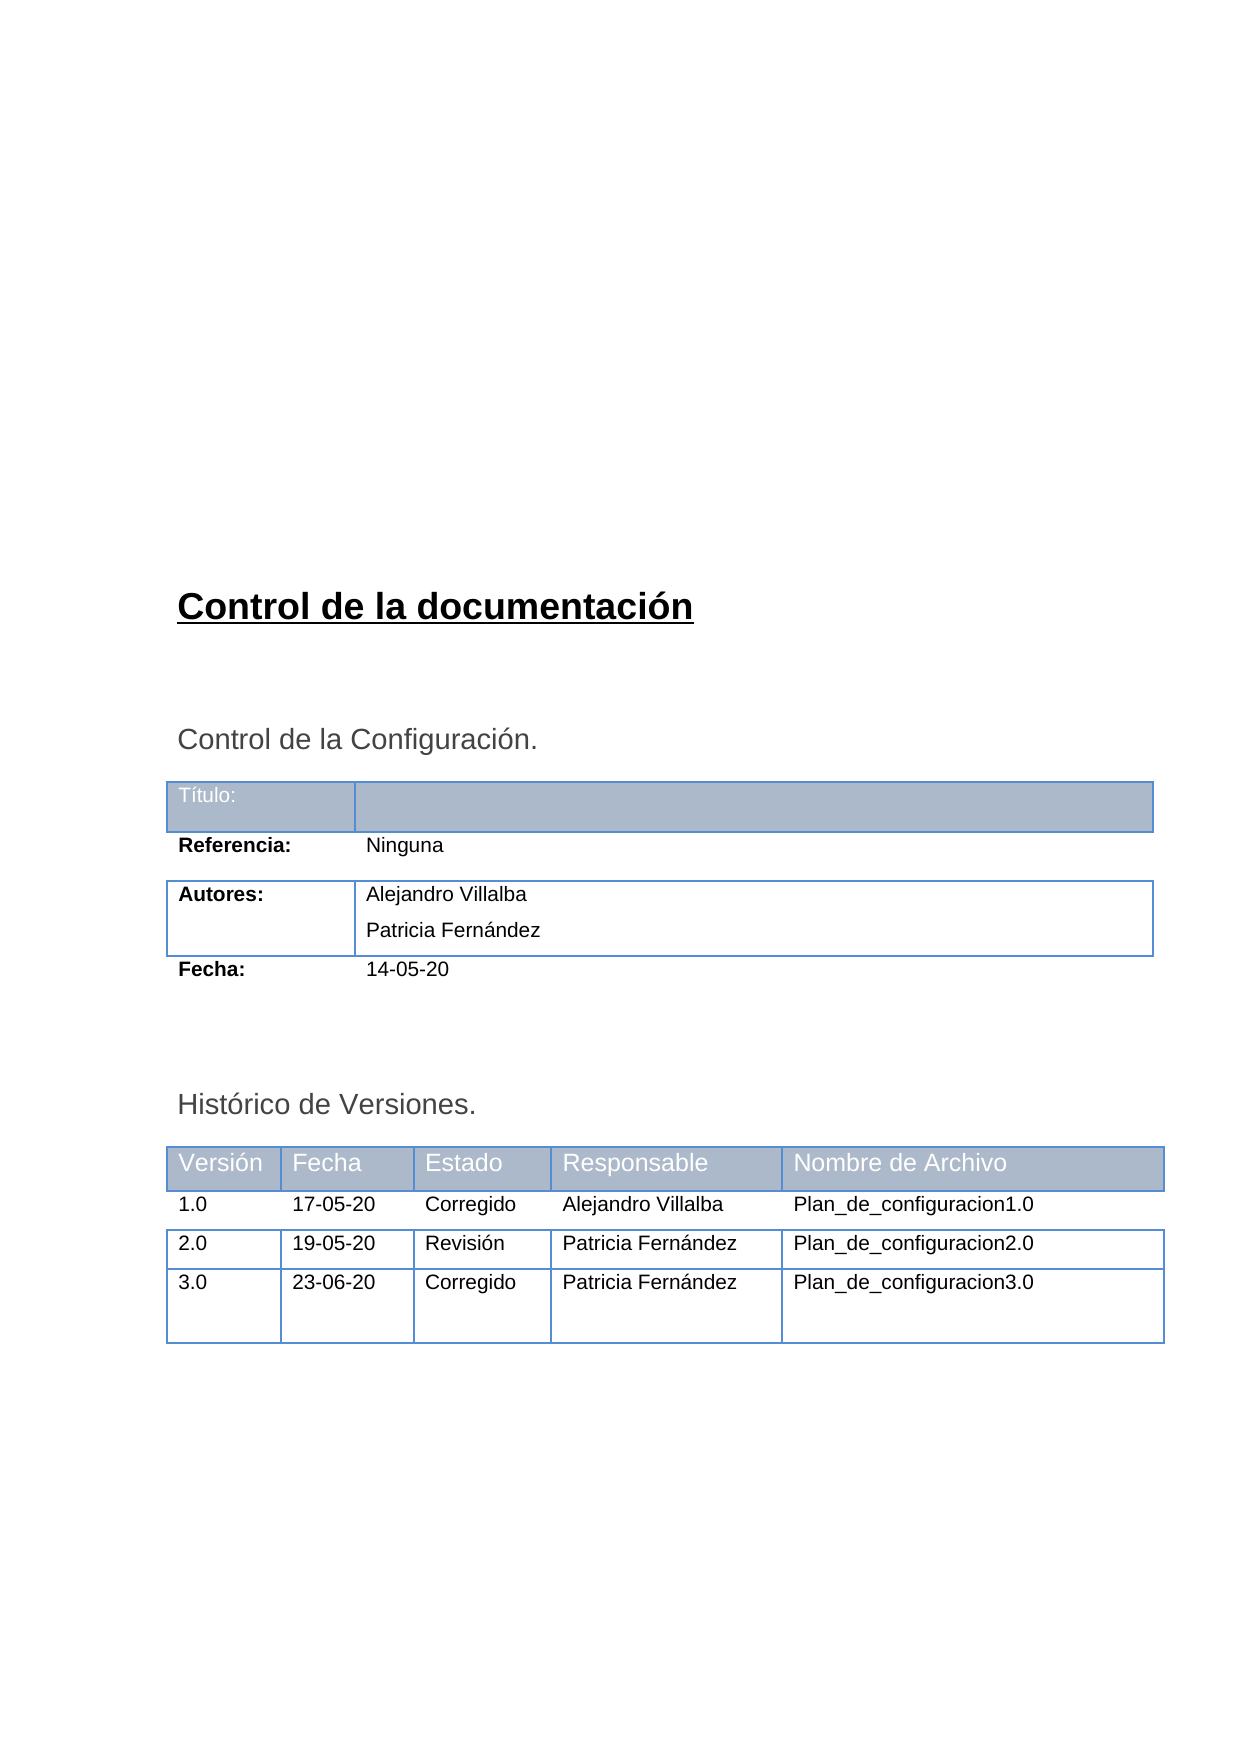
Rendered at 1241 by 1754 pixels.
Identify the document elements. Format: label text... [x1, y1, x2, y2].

table_cell Plan_de_configuracion2.0 [783, 1231, 1163, 1268]
text Control de la documentación [177, 584, 1063, 628]
subtitle Histórico de Versiones. [177, 1087, 1063, 1121]
table_cell Referencia: [167, 833, 354, 879]
table_header [356, 783, 1152, 831]
table_header Título: [168, 783, 354, 831]
table_cell 1.0 [167, 1192, 281, 1229]
table_cell 14-05-20 [355, 957, 1153, 1003]
table_cell 19-05-20 [282, 1231, 413, 1268]
table_cell Plan_de_configuracion1.0 [782, 1192, 1164, 1229]
table_header Responsable [552, 1148, 781, 1190]
table_cell 3.0 [168, 1270, 280, 1342]
table_header Nombre de Archivo [783, 1148, 1163, 1190]
table_cell Revisión [415, 1231, 550, 1268]
table_cell Autores: [168, 882, 354, 955]
table_header Versión [168, 1148, 280, 1190]
table_cell Patricia Fernández [552, 1270, 781, 1342]
table_cell Plan_de_configuracion3.0 [783, 1270, 1163, 1342]
table_cell Corregido [415, 1270, 550, 1342]
table_cell Ninguna [355, 833, 1153, 879]
table_cell Corregido [414, 1192, 551, 1229]
table_cell Fecha: [167, 957, 354, 1003]
table_header Estado [415, 1148, 550, 1190]
table_cell Patricia Fernández [552, 1231, 781, 1268]
table_cell Alejandro Villalba [551, 1192, 782, 1229]
subtitle Control de la Configuración. [177, 722, 1063, 756]
table_cell Alejandro Villalba Patricia Fernández [356, 882, 1152, 955]
table_header Fecha [282, 1148, 413, 1190]
table_cell 23-06-20 [282, 1270, 413, 1342]
table_cell 2.0 [168, 1231, 280, 1268]
table_cell 17-05-20 [281, 1192, 413, 1229]
